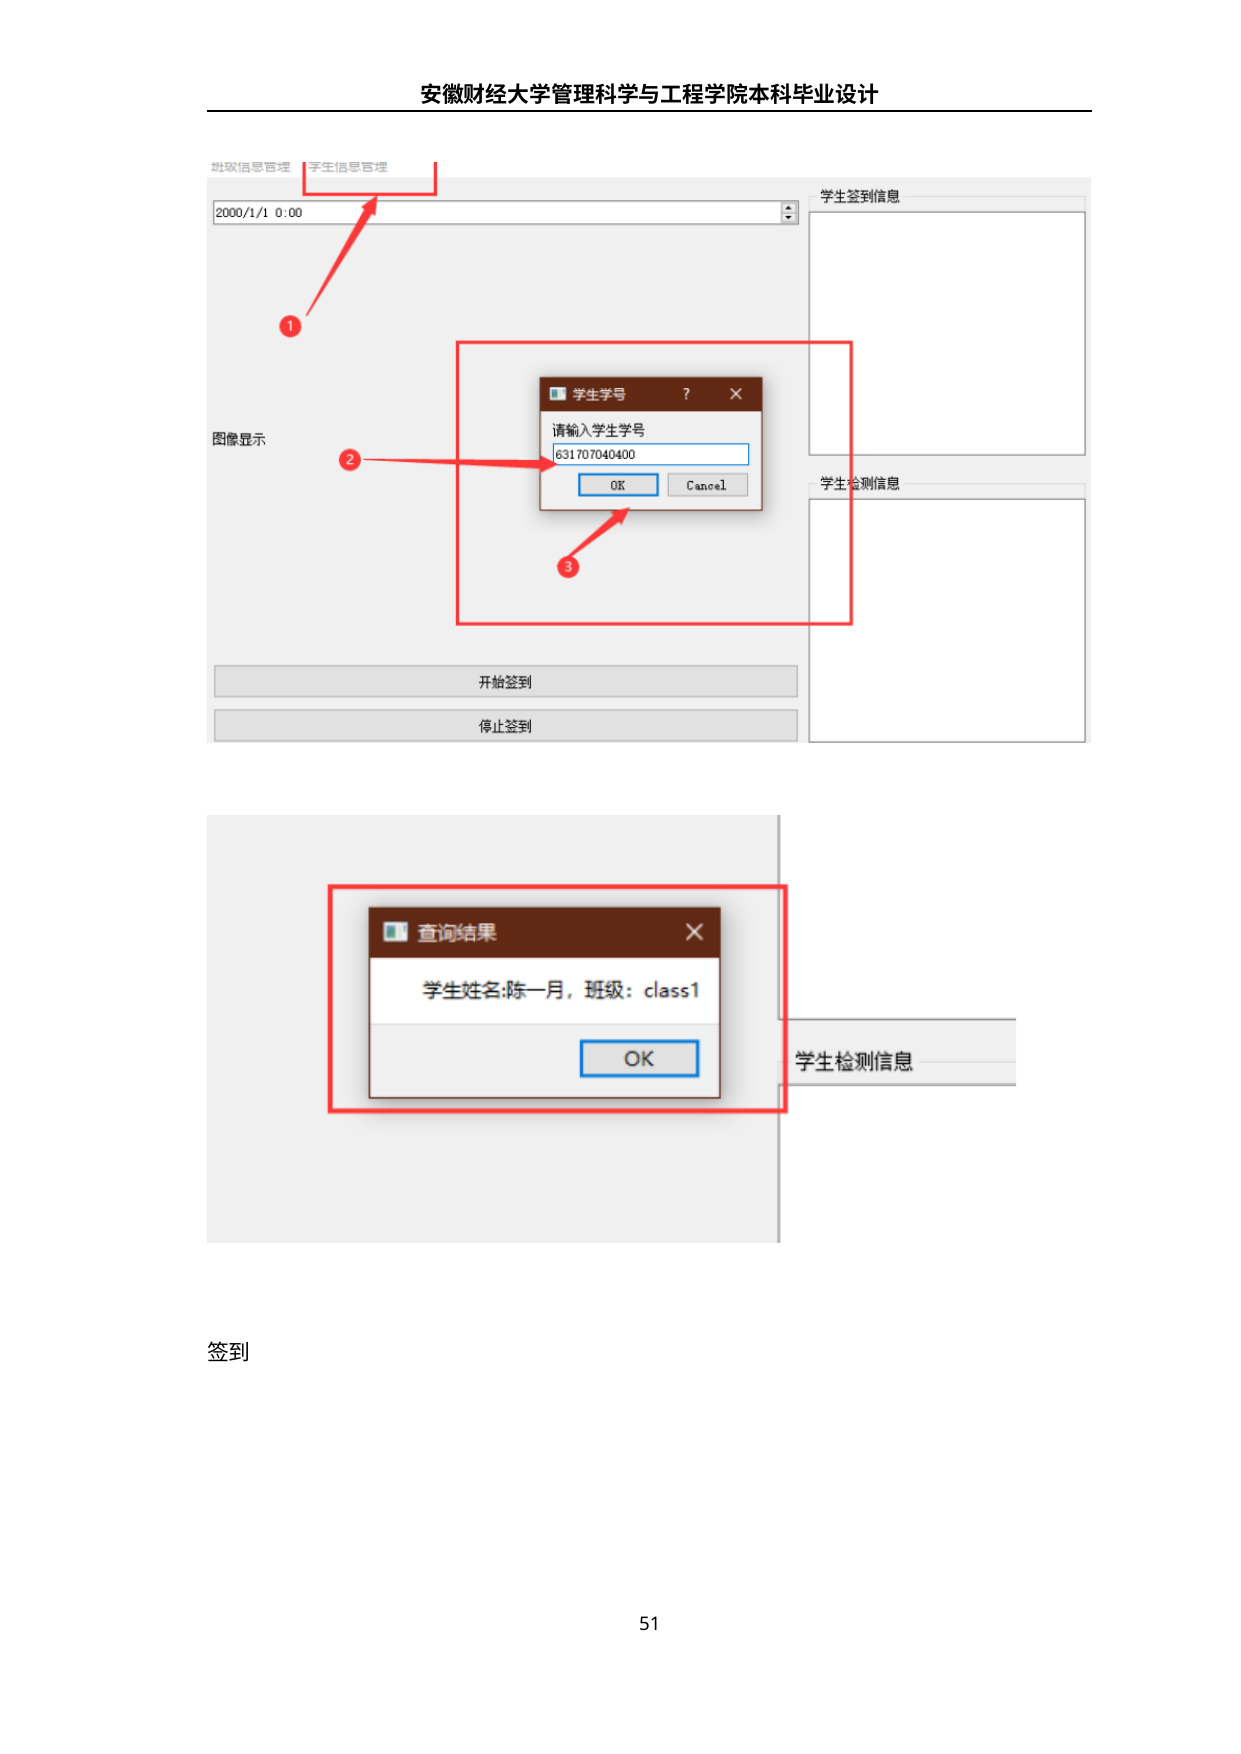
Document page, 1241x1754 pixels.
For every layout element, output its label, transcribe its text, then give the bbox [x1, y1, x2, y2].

picture [206, 815, 1017, 1243]
text 签到 [207, 1335, 1092, 1367]
picture [206, 162, 1092, 743]
